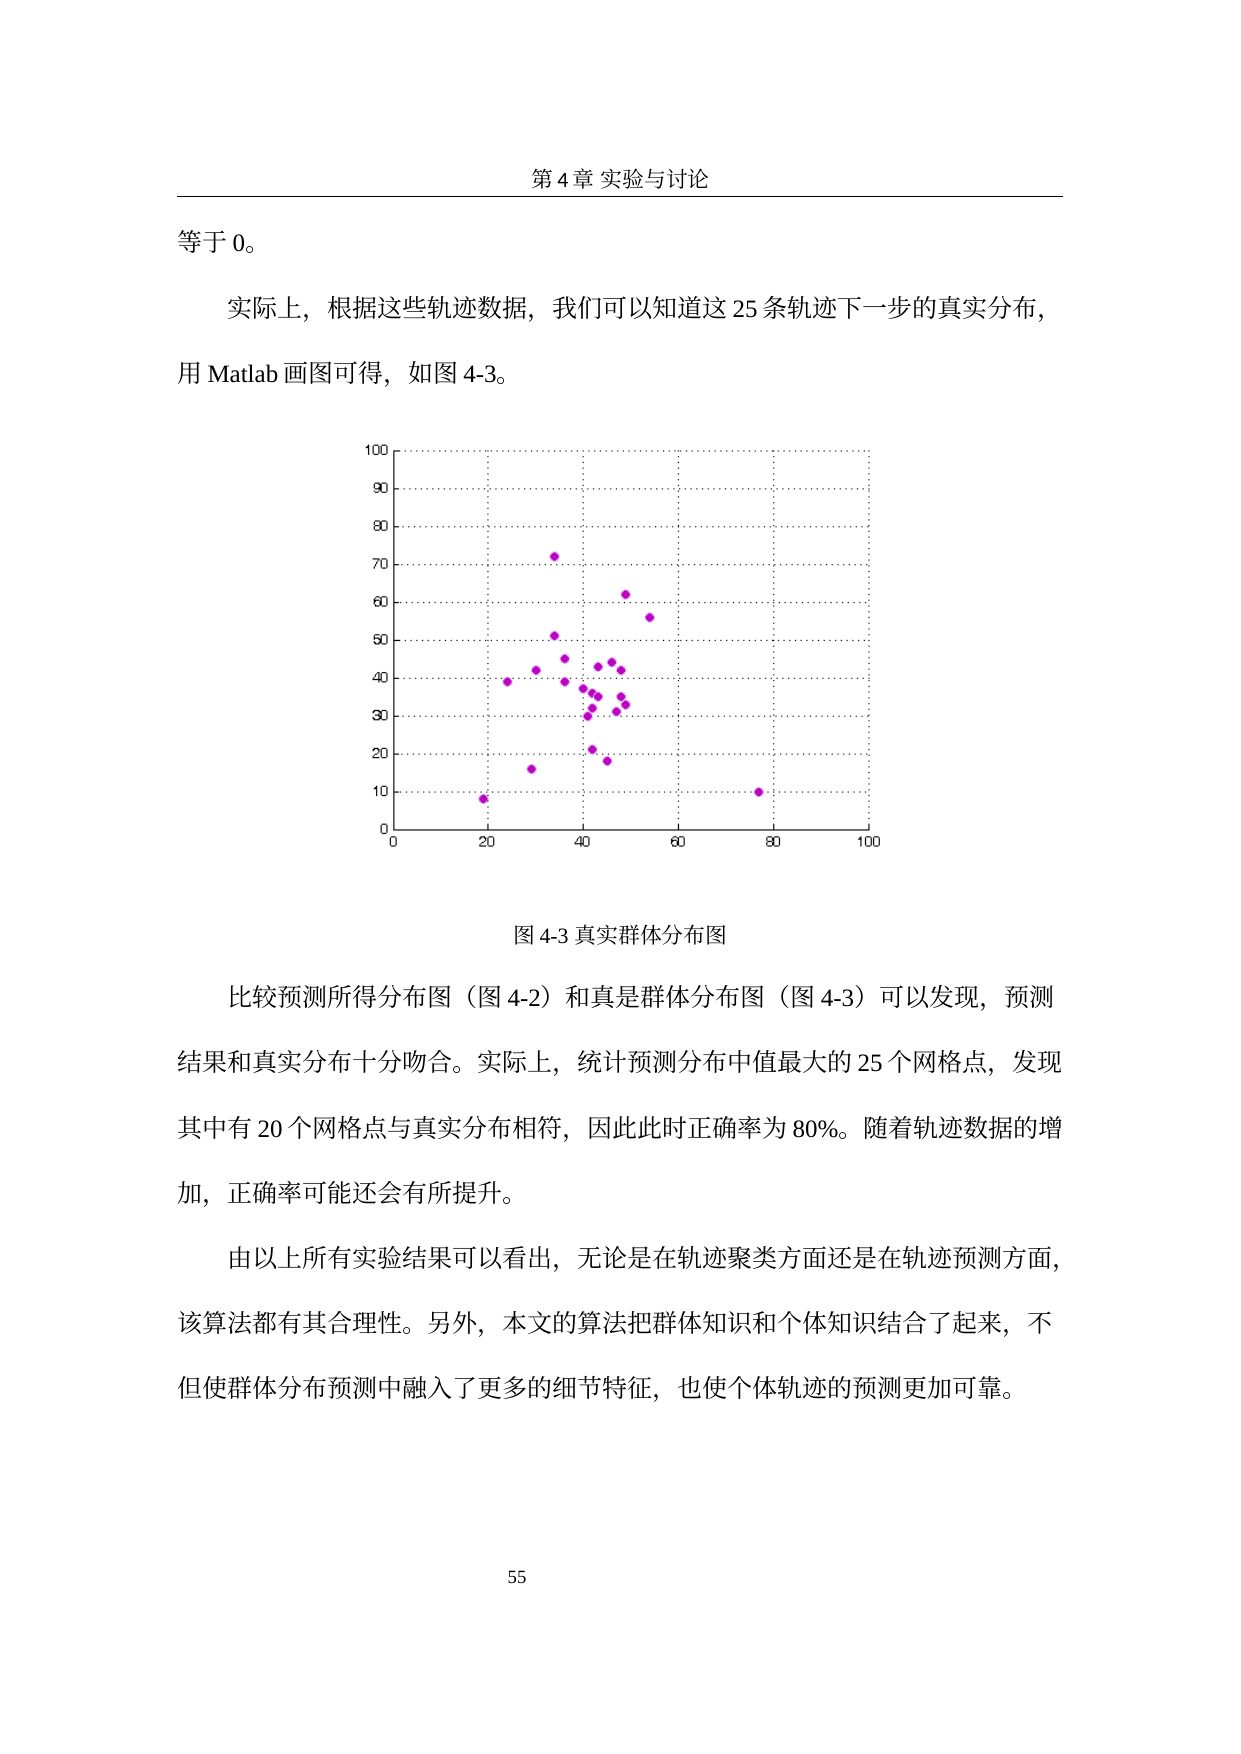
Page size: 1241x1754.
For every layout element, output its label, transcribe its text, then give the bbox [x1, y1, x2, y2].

text 比较预测所得分布图（图4-2）和真是群体分布图（图4-3）可以发现，预测结果和真实分布十分吻合。实际上，统计预测分布中值最大的25个网格点，发现其中有20个网格点与真实分布相符，因此此时正确率为80%。随着轨迹数据的增加，正确率可能还会有所提升。 [177, 963, 1063, 1224]
text 实际上，根据这些轨迹数据，我们可以知道这25条轨迹下一步的真实分布，用Matlab画图可得，如图4-3。 [177, 274, 1063, 404]
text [177, 208, 1063, 274]
text 由以上所有实验结果可以看出，无论是在轨迹聚类方面还是在轨迹预测方面，该算法都有其合理性。另外，本文的算法把群体知识和个体知识结合了起来，不但使群体分布预测中融入了更多的细节特征，也使个体轨迹的预测更加可靠。 [177, 1224, 1063, 1420]
text 图4-3 真实群体分布图 [177, 918, 1063, 951]
picture [313, 416, 927, 880]
